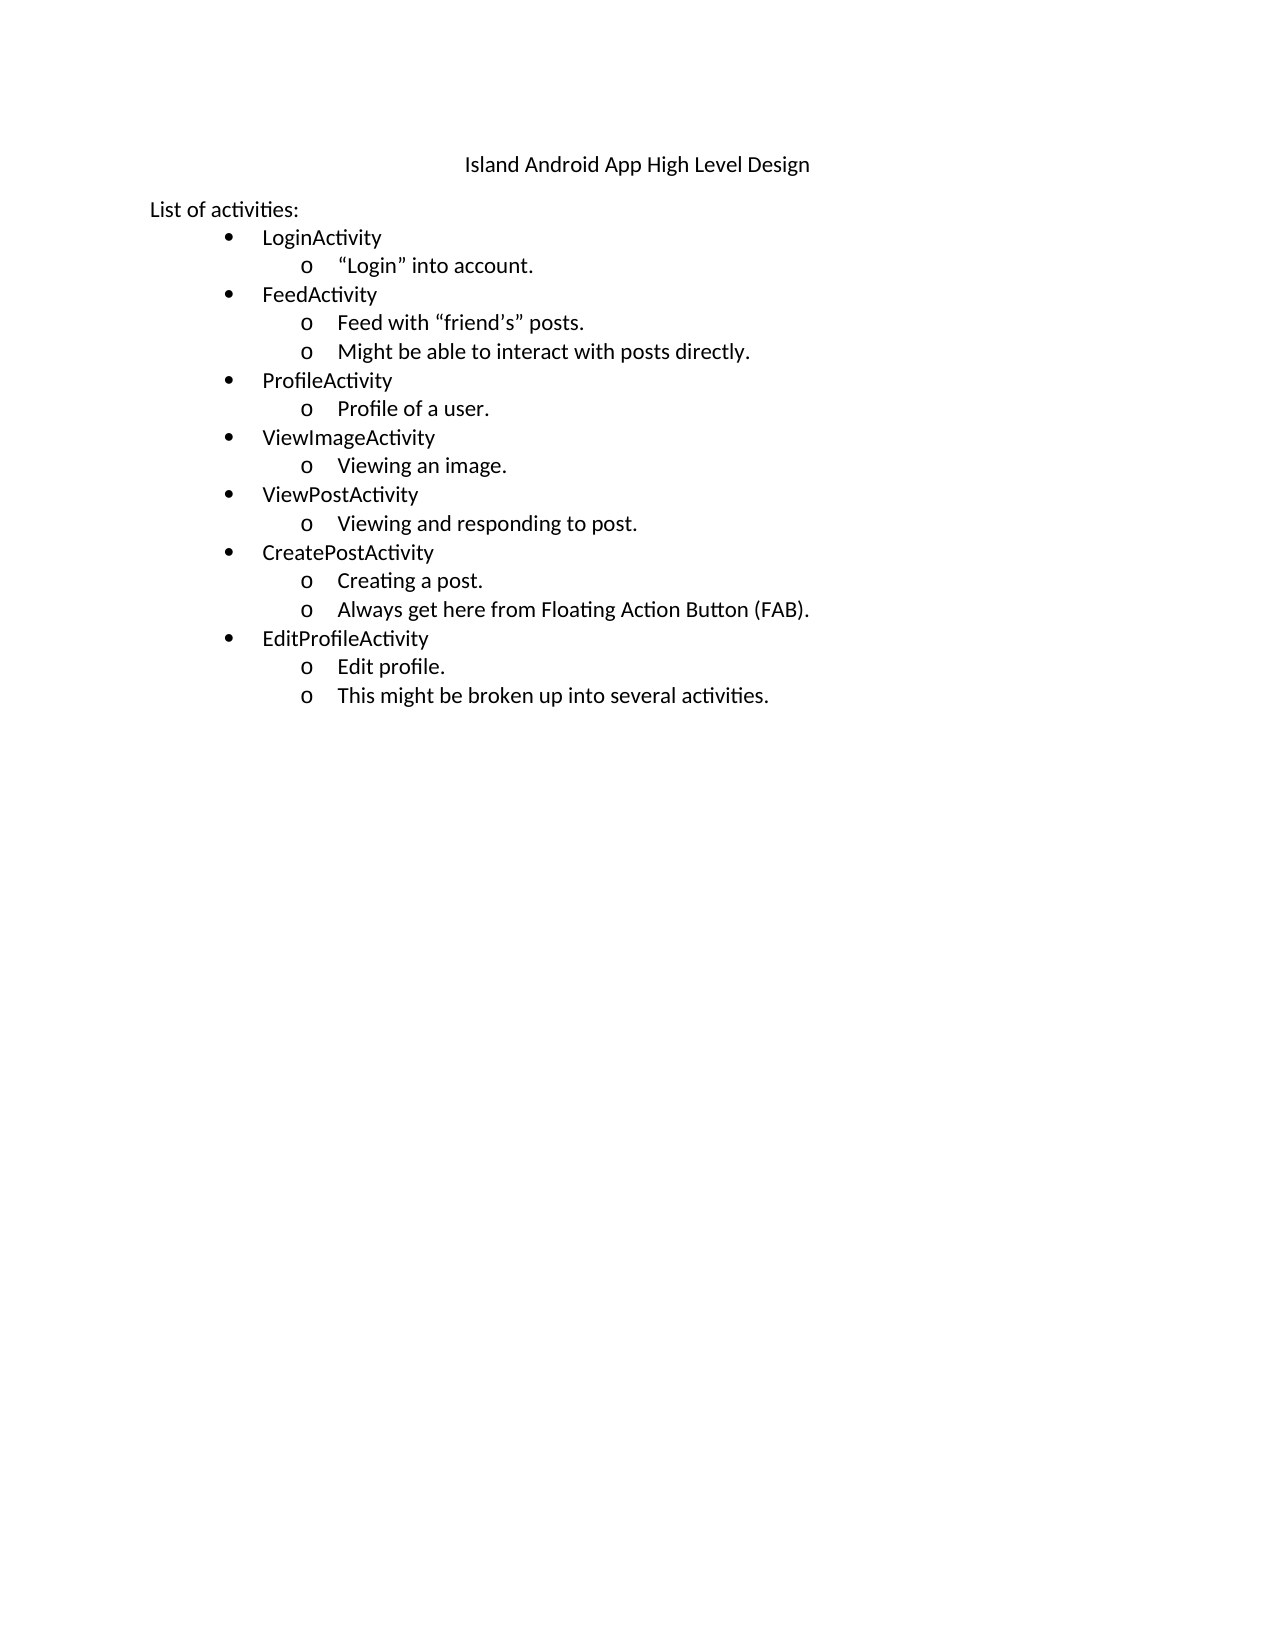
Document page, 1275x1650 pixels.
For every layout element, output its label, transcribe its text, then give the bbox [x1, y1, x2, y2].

list Might be able to interact with posts directly. [300, 337, 1125, 366]
list Viewing an image. [300, 451, 1125, 481]
list Profile of a user. [300, 394, 1125, 423]
list Viewing and responding to post. [300, 509, 1125, 538]
list This might be broken up into several activities. [300, 681, 1125, 711]
list LoginActivity [225, 223, 1125, 251]
list Creating a post. [300, 566, 1125, 595]
list Always get here from Floating Action Button (FAB). [300, 595, 1125, 624]
list EditProfileActivity [225, 624, 1125, 652]
text Island Android App High Level Design [150, 150, 1125, 178]
list Edit profile. [300, 652, 1125, 681]
list ProfileActivity [225, 366, 1125, 394]
text List of activities: [150, 195, 1125, 223]
list FeedActivity [225, 280, 1125, 308]
list “Login” into account. [300, 251, 1125, 280]
list CreatePostActivity [225, 538, 1125, 566]
list ViewPostActivity [225, 481, 1125, 509]
list Feed with “friend’s” posts. [300, 308, 1125, 337]
list ViewImageActivity [225, 423, 1125, 451]
